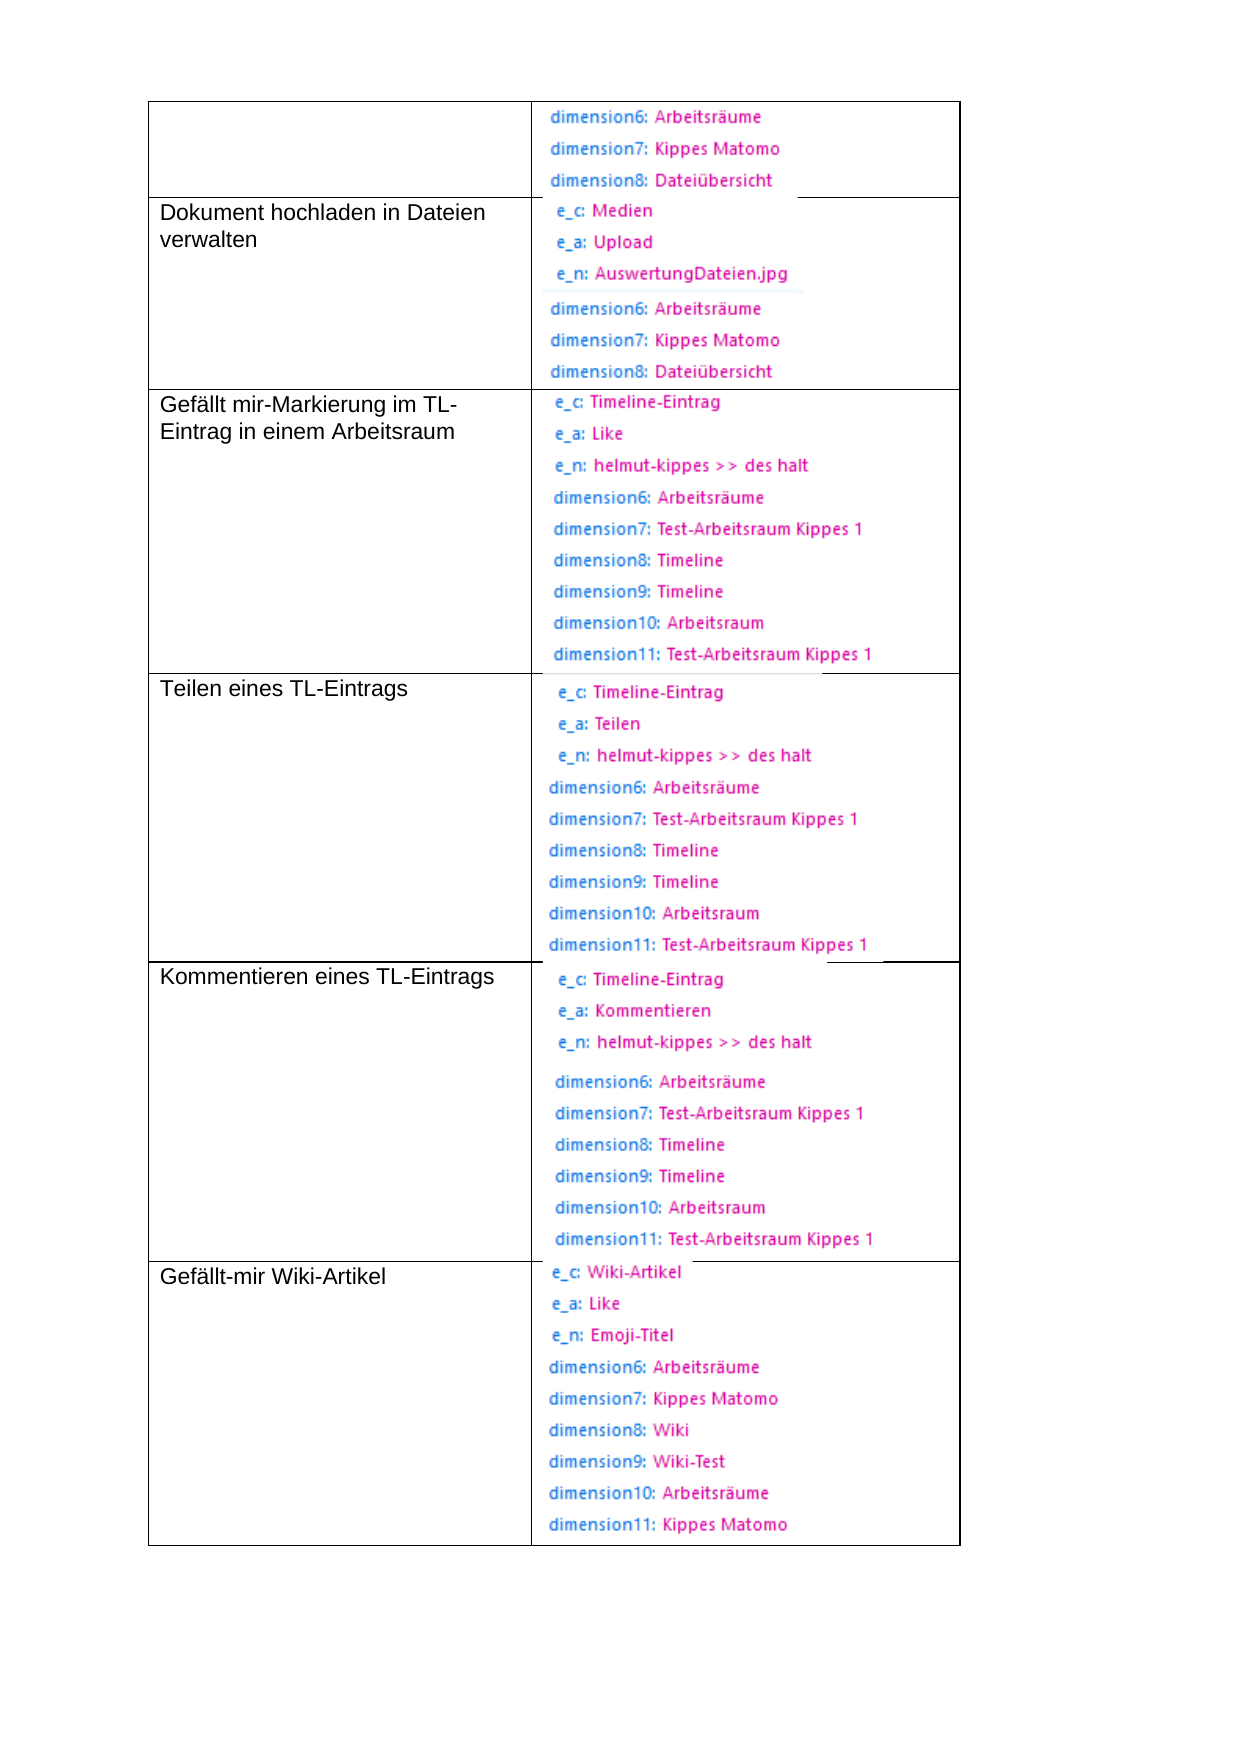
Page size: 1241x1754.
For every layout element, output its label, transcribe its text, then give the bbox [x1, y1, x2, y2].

table_cell Gefällt-mir Wiki-Artikel [149, 1262, 531, 1545]
table_cell Kommentieren eines TL-Eintrags [149, 963, 531, 1261]
table_cell [532, 1262, 542, 1545]
table_cell [532, 390, 542, 673]
table_cell [693, 1262, 959, 1545]
table_cell [823, 674, 959, 961]
table_cell [798, 198, 959, 389]
picture [542, 390, 901, 1545]
table_cell [532, 674, 542, 961]
table_cell [532, 102, 542, 197]
table_cell [532, 198, 542, 389]
table_cell Teilen eines TL-Eintrags [149, 674, 531, 961]
table_cell [823, 390, 959, 673]
table_cell Gefällt mir-Markierung im TL-Eintrag in einem Arbeitsraum [149, 390, 531, 673]
table_cell [532, 963, 542, 1261]
picture [542, 102, 804, 389]
table_cell [798, 102, 959, 197]
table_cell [149, 102, 531, 197]
table_cell [828, 963, 959, 1261]
table_cell Dokument hochladen in Dateien verwalten [149, 198, 531, 389]
